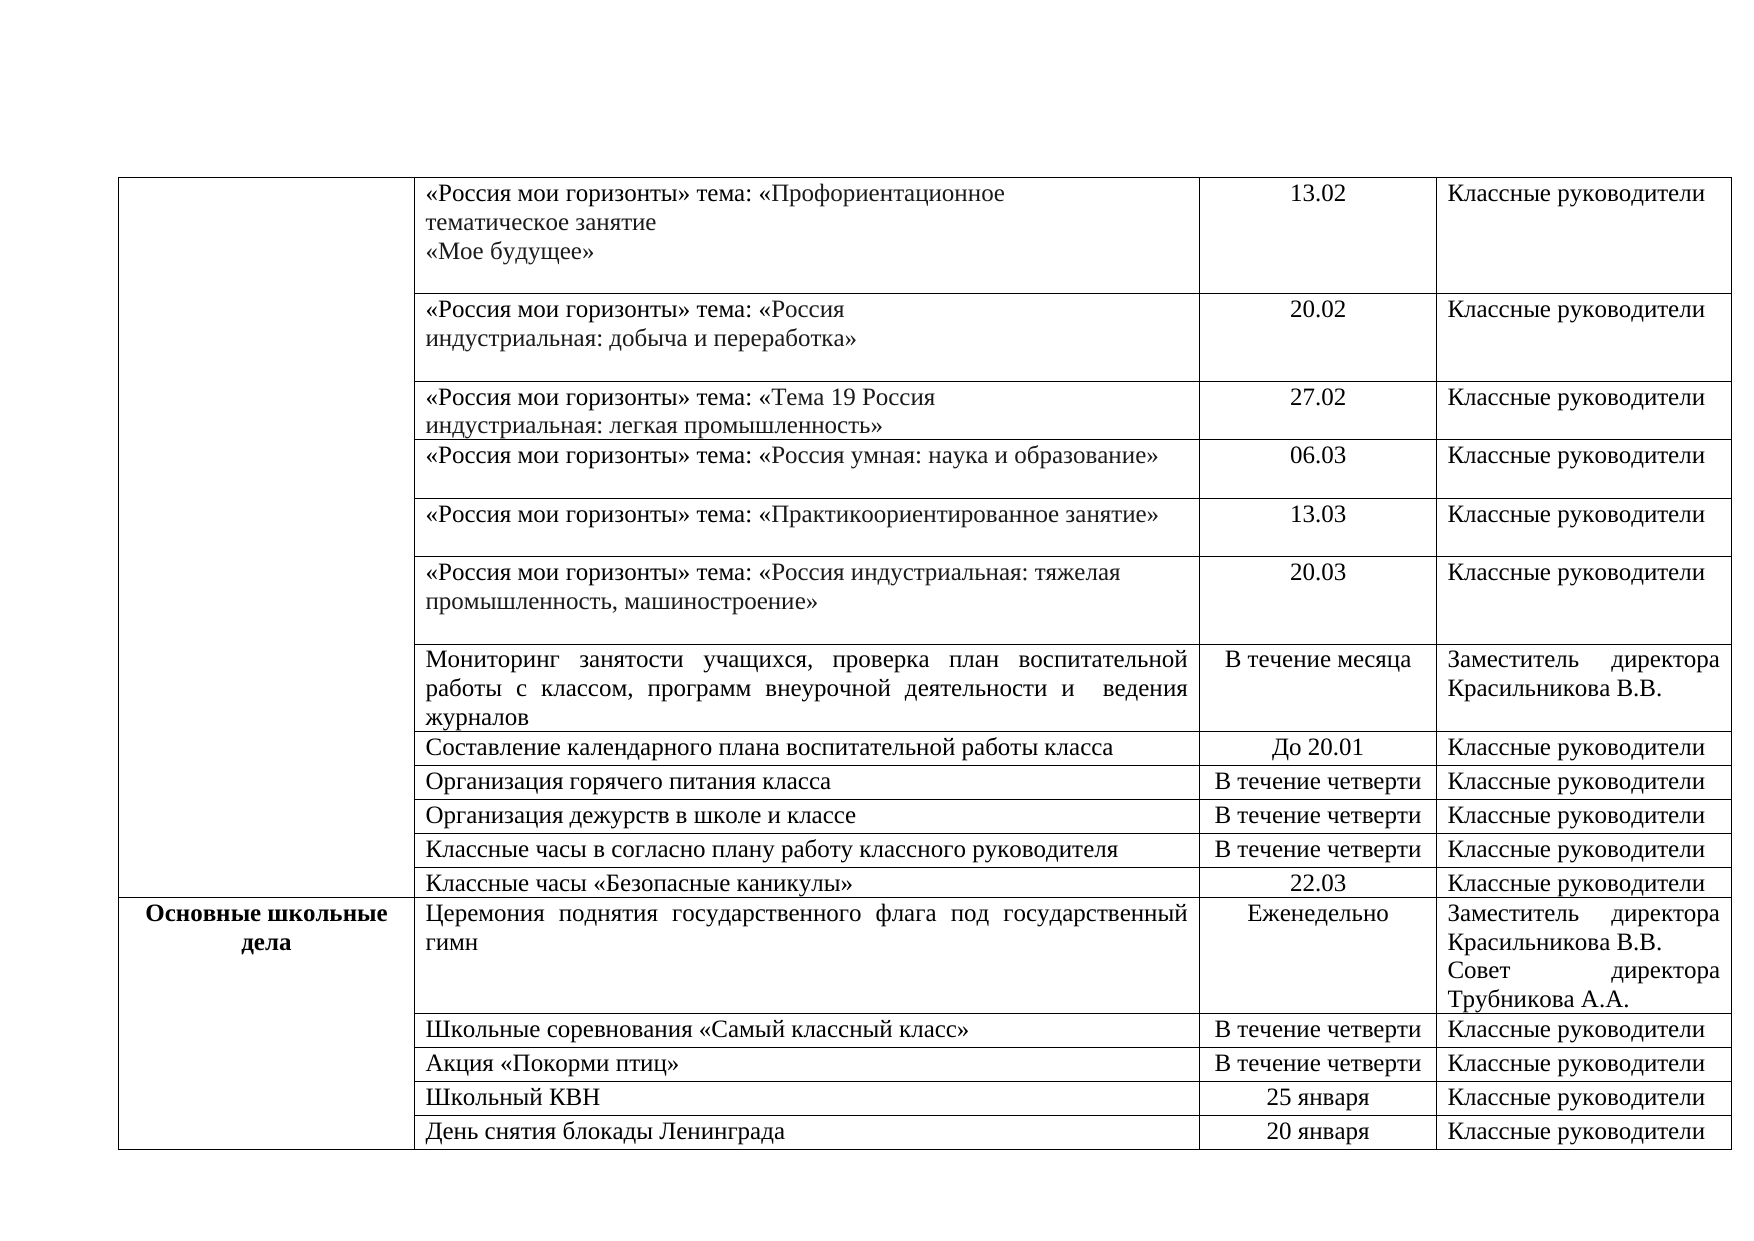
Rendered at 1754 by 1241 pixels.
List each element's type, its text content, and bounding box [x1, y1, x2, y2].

table_cell «Россия мои горизонты» тема: «Россия индустриальная: добыча и переработка» [415, 294, 1199, 381]
table_cell Классные руководители [1437, 1014, 1731, 1047]
table_cell Классные руководители [1437, 1048, 1731, 1081]
table_cell Классные руководители [1437, 382, 1731, 439]
table_cell Классные руководители [1437, 868, 1731, 897]
table_cell Школьный КВН [415, 1082, 1199, 1115]
table_cell Классные руководители [1437, 800, 1731, 833]
table_cell 13.03 [1200, 499, 1436, 556]
table_cell Мониторинг занятости учащихся, проверка план воспитательной работы с классом, программ внеурочной деятельности и ведения журналов [415, 645, 1199, 731]
table_cell До 20.01 [1200, 732, 1436, 765]
table_cell 20 января [1200, 1116, 1436, 1149]
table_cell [1437, 1116, 1731, 1149]
table_cell Составление календарного плана воспитательной работы класса [415, 732, 1199, 765]
table_cell Классные часы в согласно плану работу классного руководителя [415, 834, 1199, 867]
table_cell 20.03 [1200, 557, 1436, 643]
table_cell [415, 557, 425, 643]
table_cell Церемония поднятия государственного флага под государственный гимн [415, 898, 1199, 1013]
table_cell Еженедельно [1200, 898, 1436, 1013]
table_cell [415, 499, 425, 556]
table_cell Классные часы «Безопасные каникулы» [415, 868, 1199, 897]
table_cell 06.03 [1200, 440, 1436, 498]
table_cell Школьные соревнования «Самый классный класс» [415, 1014, 1199, 1047]
table_cell Организация горячего питания класса [415, 766, 1199, 799]
table_cell «Россия мои горизонты» тема: «Профориентационное тематическое занятие «Мое будущее» [415, 178, 1199, 293]
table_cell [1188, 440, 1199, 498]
table_cell Классные руководители [1437, 834, 1731, 867]
table_cell Классные руководители [1437, 766, 1731, 799]
table_cell В течение четверти [1200, 834, 1436, 867]
table_cell В течение четверти [1200, 1014, 1436, 1047]
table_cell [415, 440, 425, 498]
table_cell В течение месяца [1200, 645, 1436, 731]
table_cell В течение четверти [1200, 766, 1436, 799]
table_cell 27.02 [1200, 382, 1436, 439]
table_cell Основные школьные дела [119, 898, 414, 1149]
table_cell Классные руководители [1437, 499, 1731, 556]
table_cell Заместитель директора Красильникова В.В. Совет директора Трубникова А.А. [1437, 898, 1731, 1013]
table_cell 13.02 [1200, 178, 1436, 293]
table_cell 25 января [1200, 1082, 1436, 1115]
table_cell В течение четверти [1200, 1048, 1436, 1081]
table_cell Классные руководители [1437, 1082, 1731, 1115]
table_cell 22.03 [1200, 868, 1436, 897]
table_cell Классные руководители [1437, 440, 1731, 498]
table_cell Классные руководители [1437, 732, 1731, 765]
table_cell Классные руководители [1437, 294, 1731, 381]
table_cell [415, 1116, 1199, 1149]
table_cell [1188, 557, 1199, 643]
table_cell Заместитель директора Красильникова В.В. [1437, 645, 1731, 731]
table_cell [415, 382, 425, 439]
table_cell 20.02 [1200, 294, 1436, 381]
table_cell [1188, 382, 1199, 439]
table_cell Классные руководители [1437, 557, 1731, 643]
table_cell Акция «Покорми птиц» [415, 1048, 1199, 1081]
table_cell Организация дежурств в школе и классе [415, 800, 1199, 833]
table_cell В течение четверти [1200, 800, 1436, 833]
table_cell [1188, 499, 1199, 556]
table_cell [1437, 178, 1731, 293]
